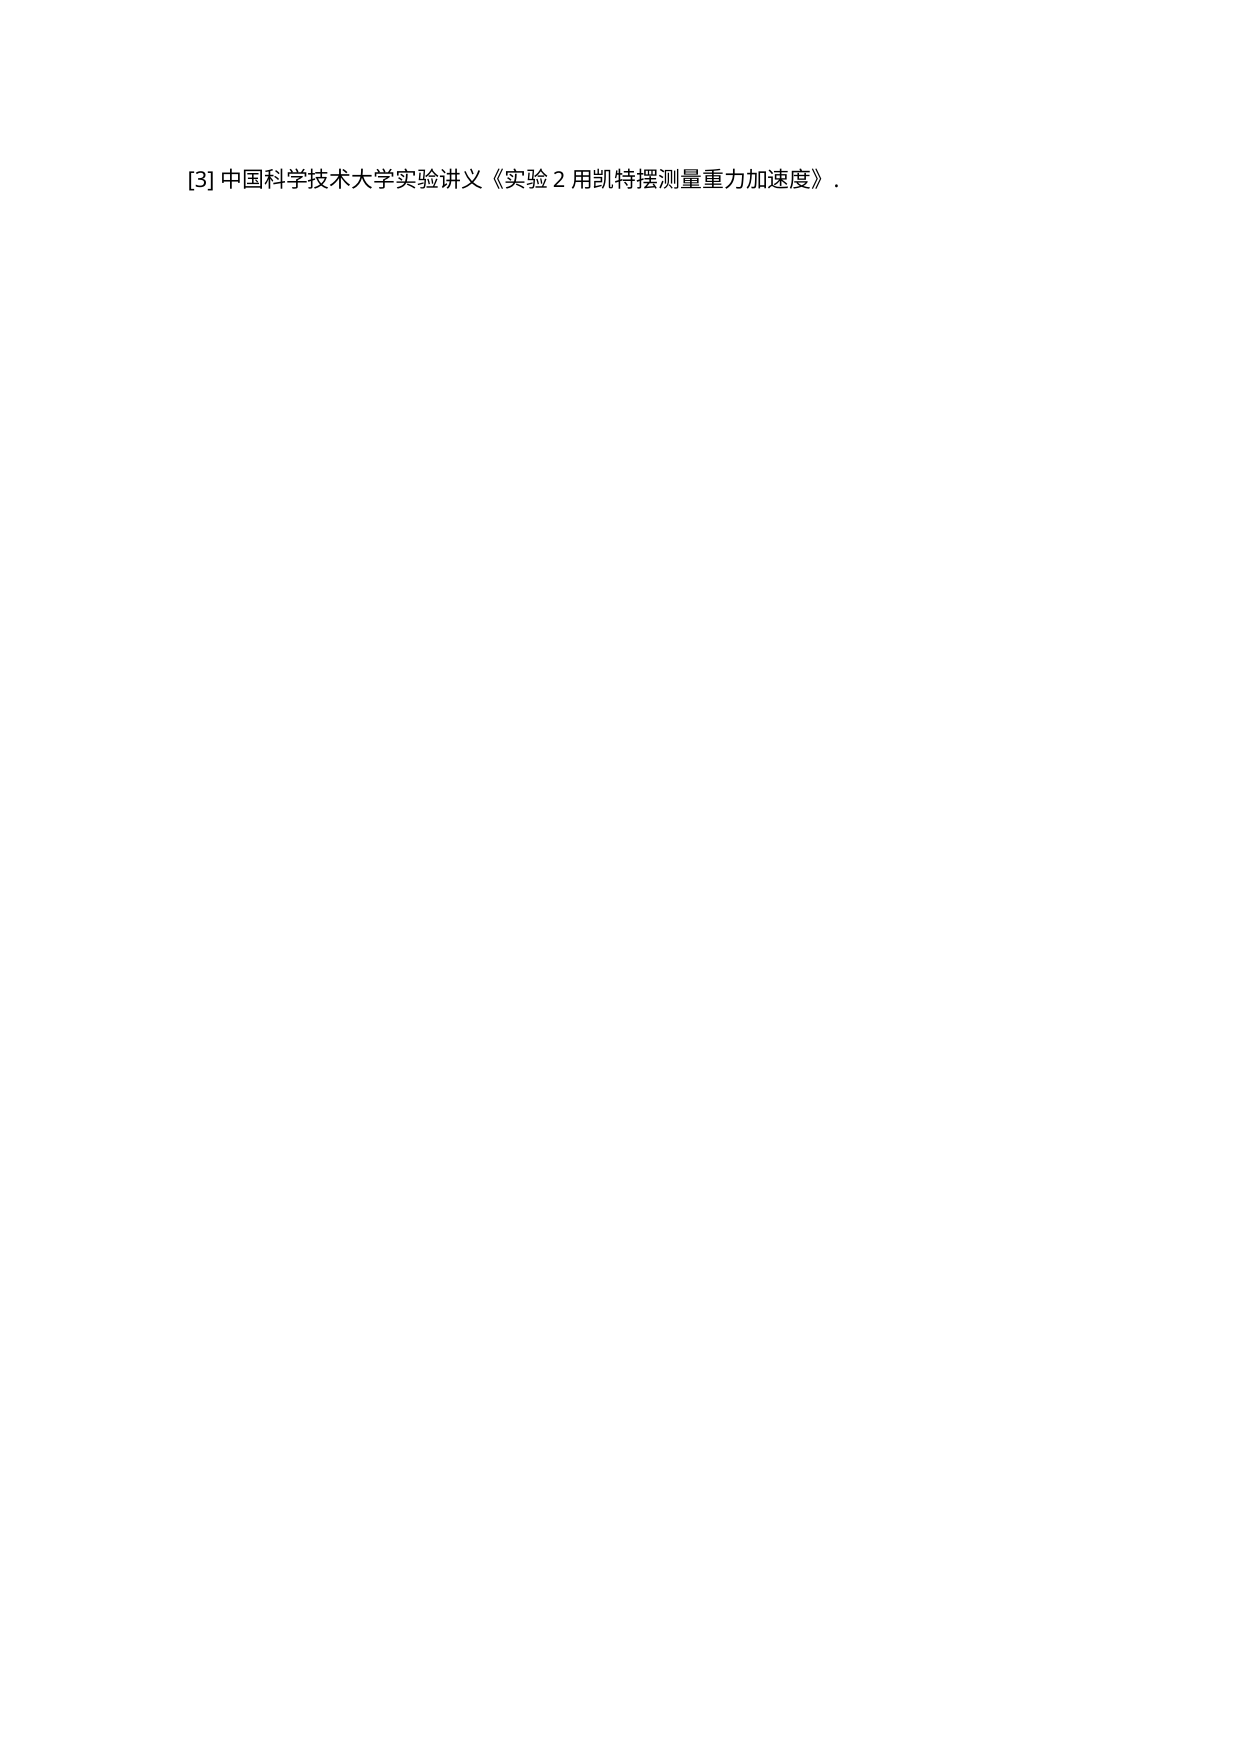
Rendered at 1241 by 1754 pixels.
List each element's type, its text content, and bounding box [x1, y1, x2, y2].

text [3] 中国科学技术大学实验讲义《实验2 用凯特摆测量重力加速度》. [187, 162, 1053, 194]
